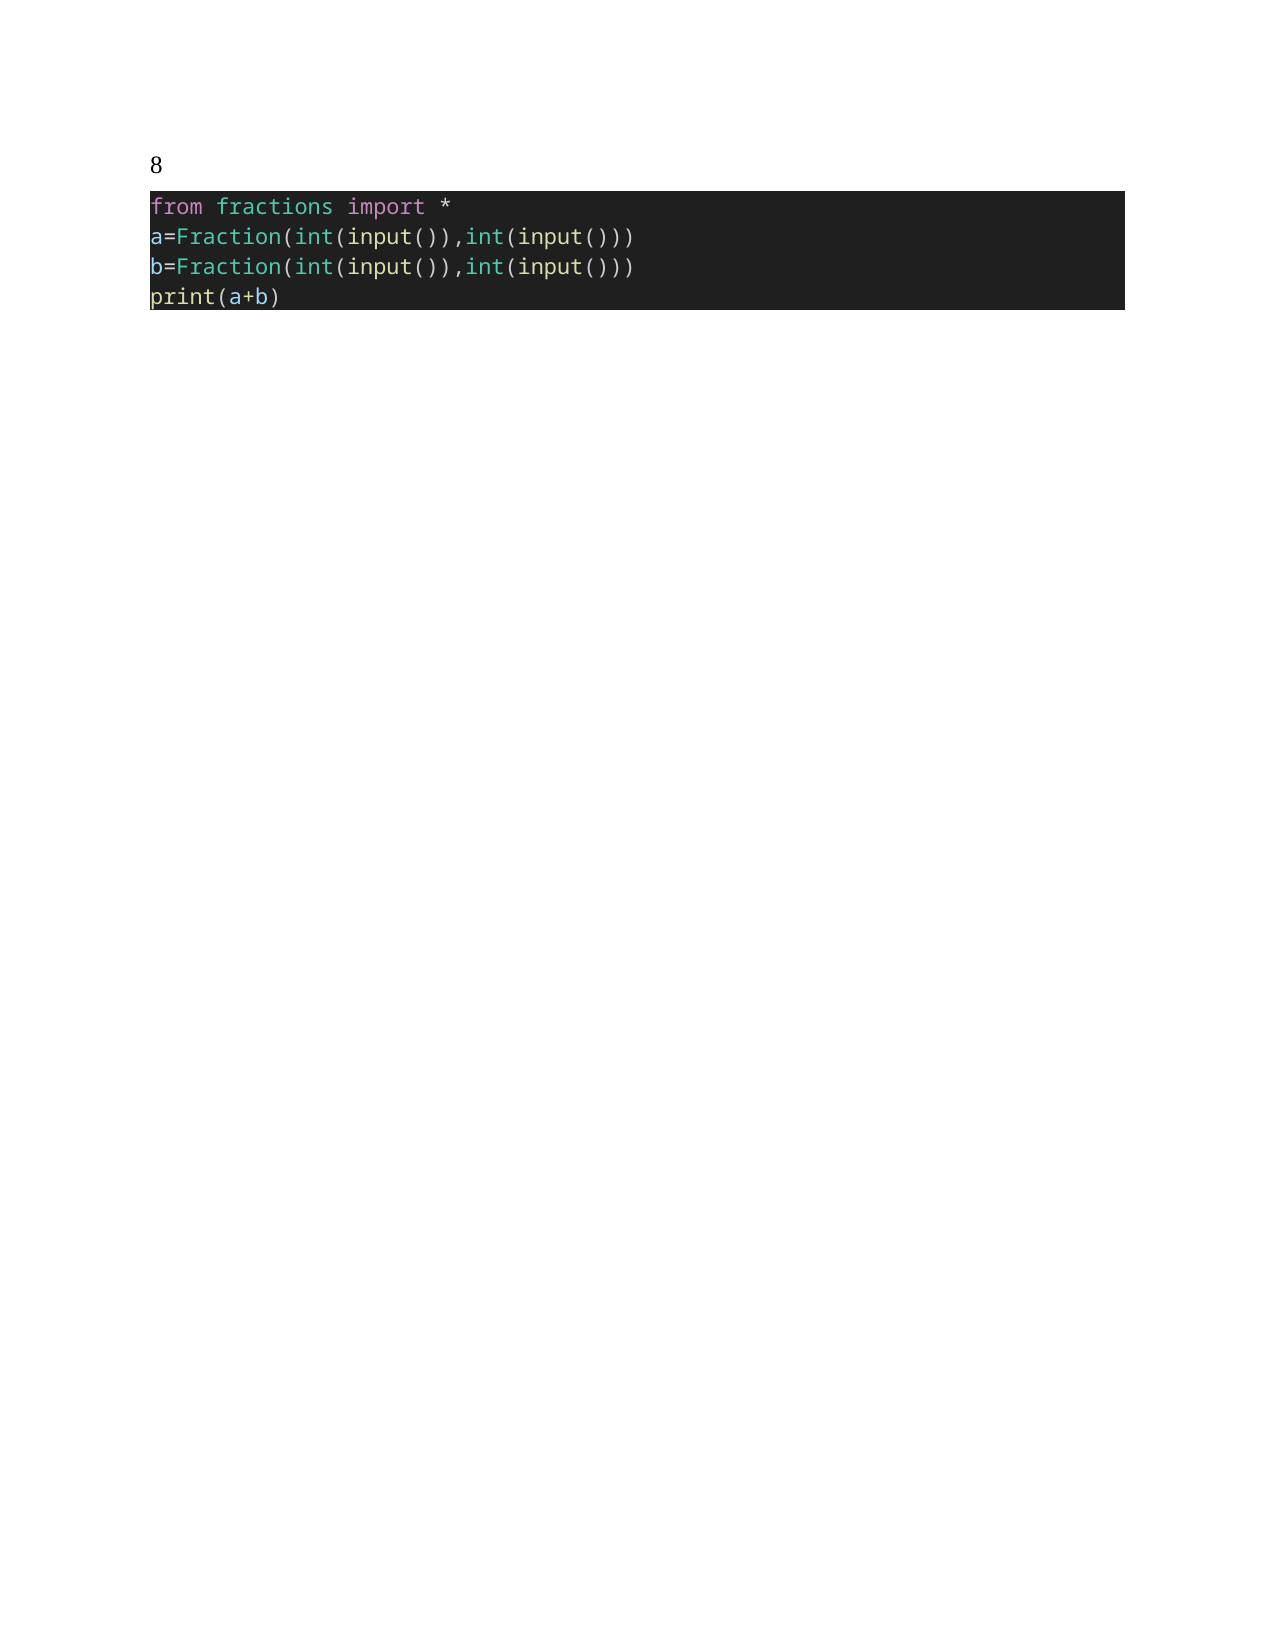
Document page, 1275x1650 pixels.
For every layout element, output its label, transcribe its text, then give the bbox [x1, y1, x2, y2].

text b=Fraction(int(input()),int(input())) [150, 251, 1125, 281]
text a=Fraction(int(input()),int(input())) [150, 221, 1125, 251]
text print(a+b) [150, 281, 1125, 310]
text 8 [150, 150, 1125, 179]
text from fractions import * [150, 191, 1125, 221]
